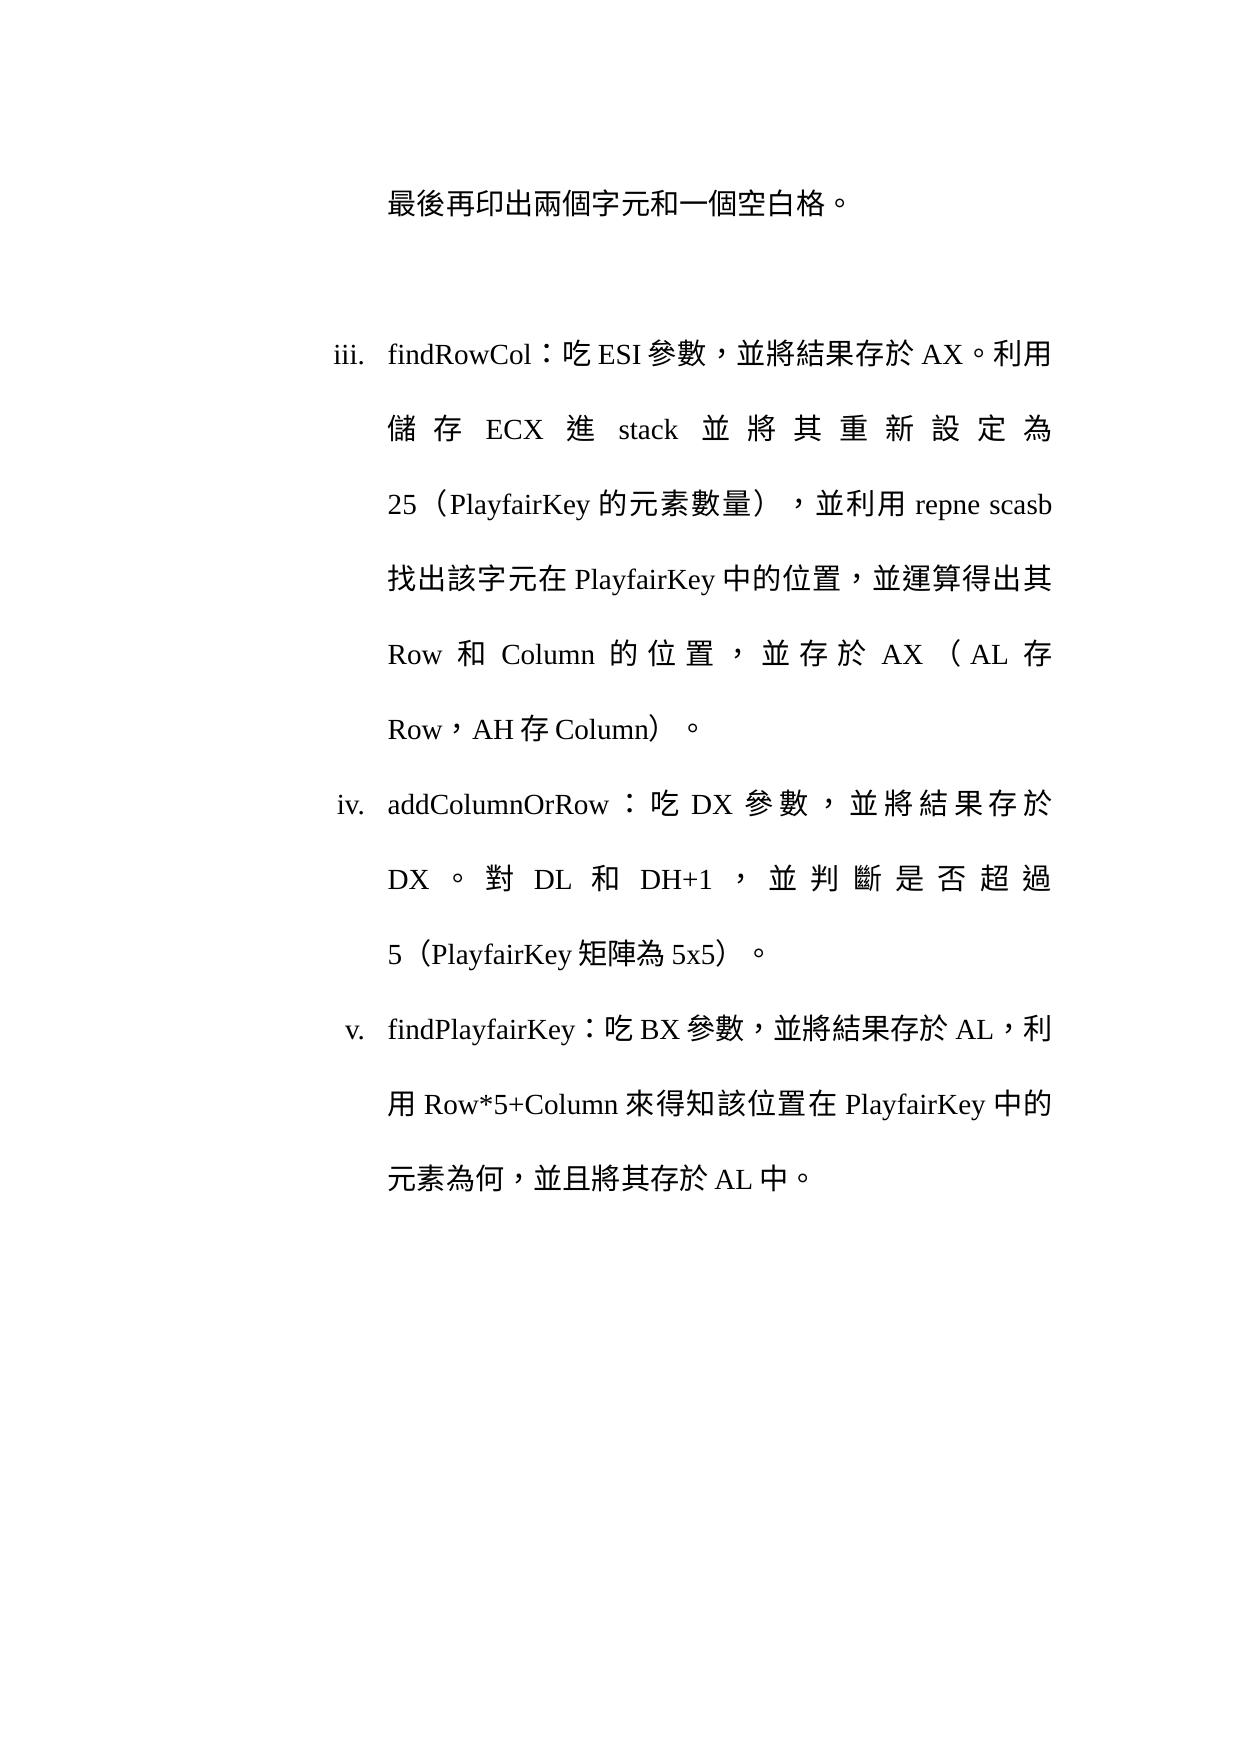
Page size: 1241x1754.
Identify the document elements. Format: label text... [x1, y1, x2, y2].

list findPlayfairKey：吃BX參數，並將結果存於AL，利用Row*5+Column來得知該位置在PlayfairKey中的元素為何，並且將其存於AL中。 [365, 989, 1053, 1214]
list addColumnOrRow：吃DX參數，並將結果存於DX。對DL和DH+1，並判斷是否超過5（PlayfairKey矩陣為5x5）。 [365, 764, 1053, 989]
list findRowCol：吃ESI參數，並將結果存於AX。利用儲存ECX進stack並將其重新設定為25（PlayfairKey的元素數量），並利用repne scasb找出該字元在PlayfairKey中的位置，並運算得出其Row和Column的位置，並存於AX（AL存Row，AH存Column）。 [365, 314, 1053, 764]
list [365, 164, 1053, 239]
